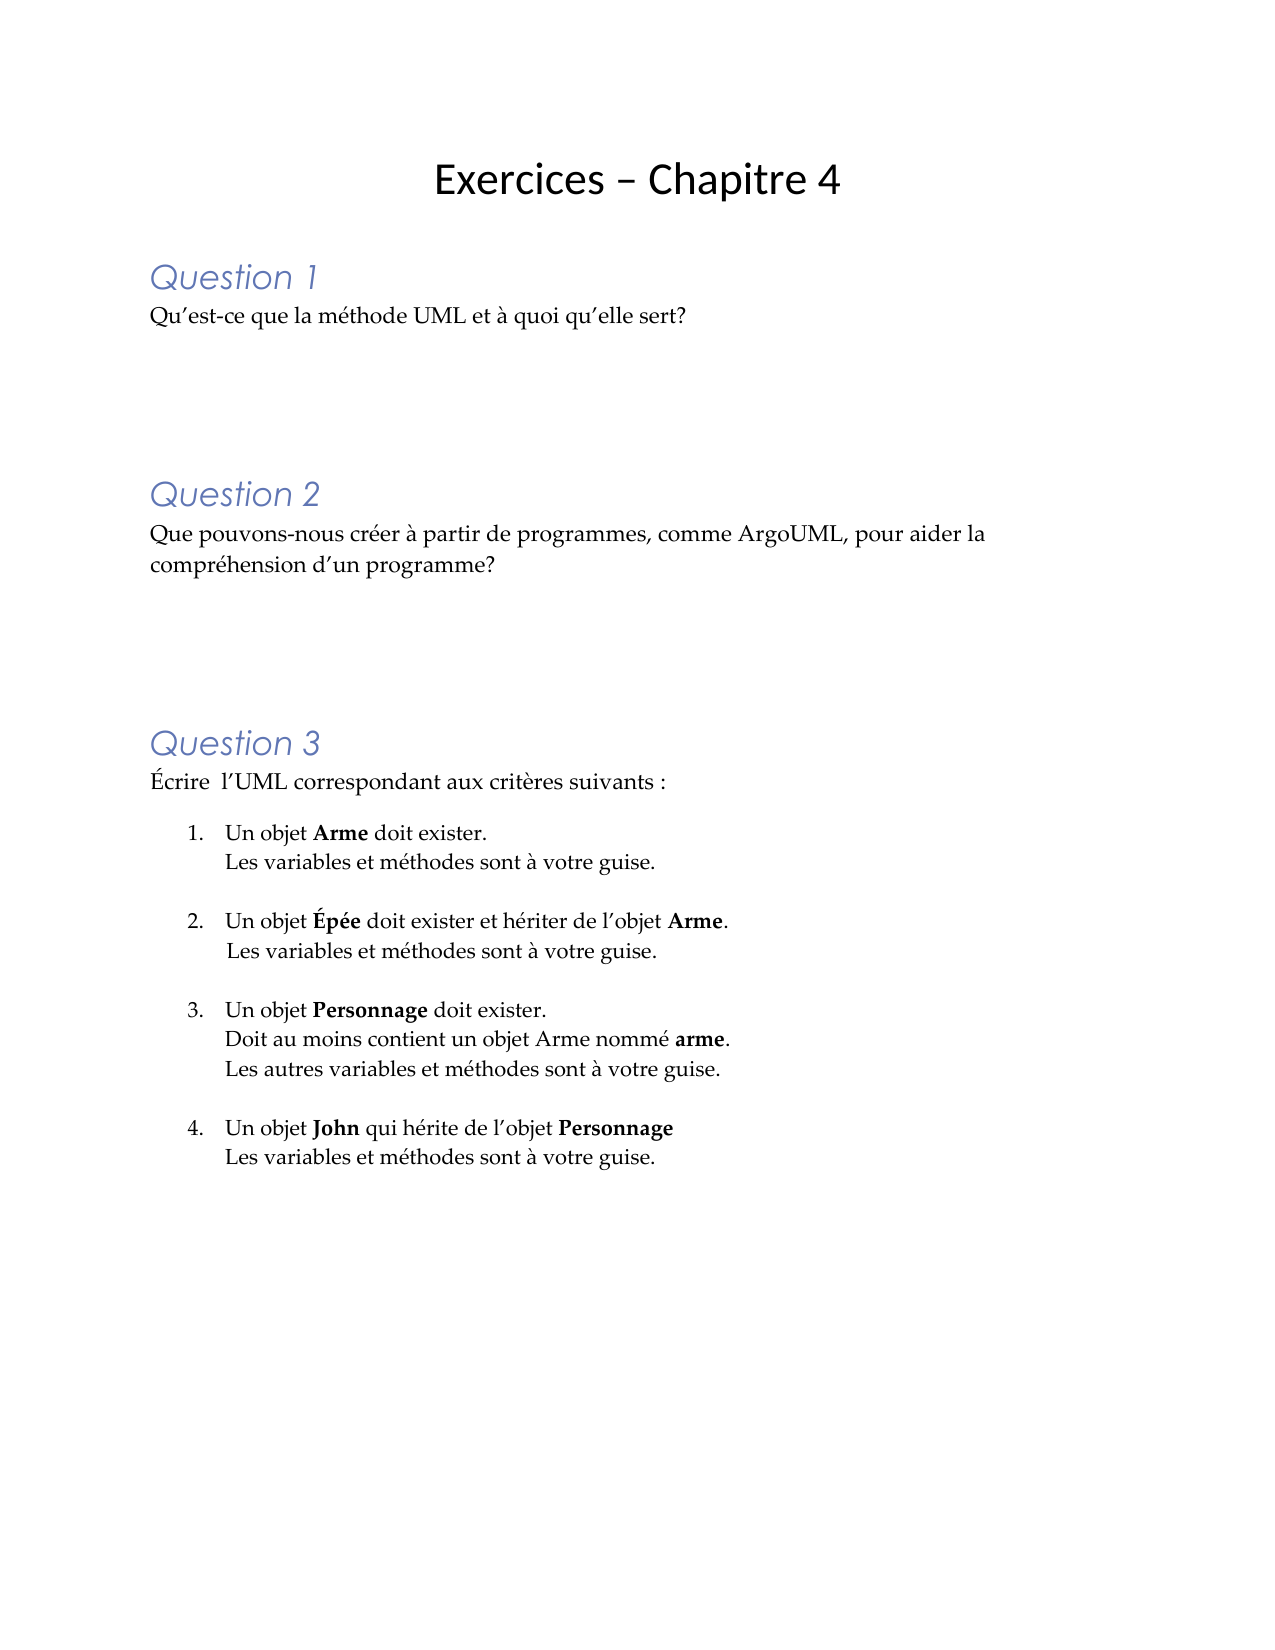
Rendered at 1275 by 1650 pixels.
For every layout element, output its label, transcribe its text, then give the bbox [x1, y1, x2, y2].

text Question 1 [150, 252, 1125, 299]
text Exercices – Chapitre 4 [150, 150, 1125, 206]
list Un objet John qui hérite de l’objet Personnage [187, 1112, 1125, 1141]
text Les autres variables et méthodes sont à votre guise. [150, 1053, 1125, 1082]
text Qu’est-ce que la méthode UML et à quoi qu’elle sert? [150, 299, 1125, 330]
text Les variables et méthodes sont à votre guise. [150, 1141, 1125, 1171]
text Question 3 [150, 717, 1125, 765]
text Que pouvons-nous créer à partir de programmes, comme ArgoUML, pour aider la compréhension d’un programme? [150, 517, 1125, 579]
text Les variables et méthodes sont à votre guise. [150, 935, 1125, 964]
text Question 2 [150, 469, 1125, 517]
list Un objet Arme doit exister. [187, 817, 1125, 846]
text Écrire l’UML correspondant aux critères suivants : [150, 765, 1125, 796]
text Doit au moins contient un objet Arme nommé arme. [150, 1023, 1125, 1053]
text Les variables et méthodes sont à votre guise. [225, 846, 1125, 876]
list Un objet Épée doit exister et hériter de l’objet Arme. [187, 905, 1125, 935]
list Un objet Personnage doit exister. [187, 994, 1125, 1023]
